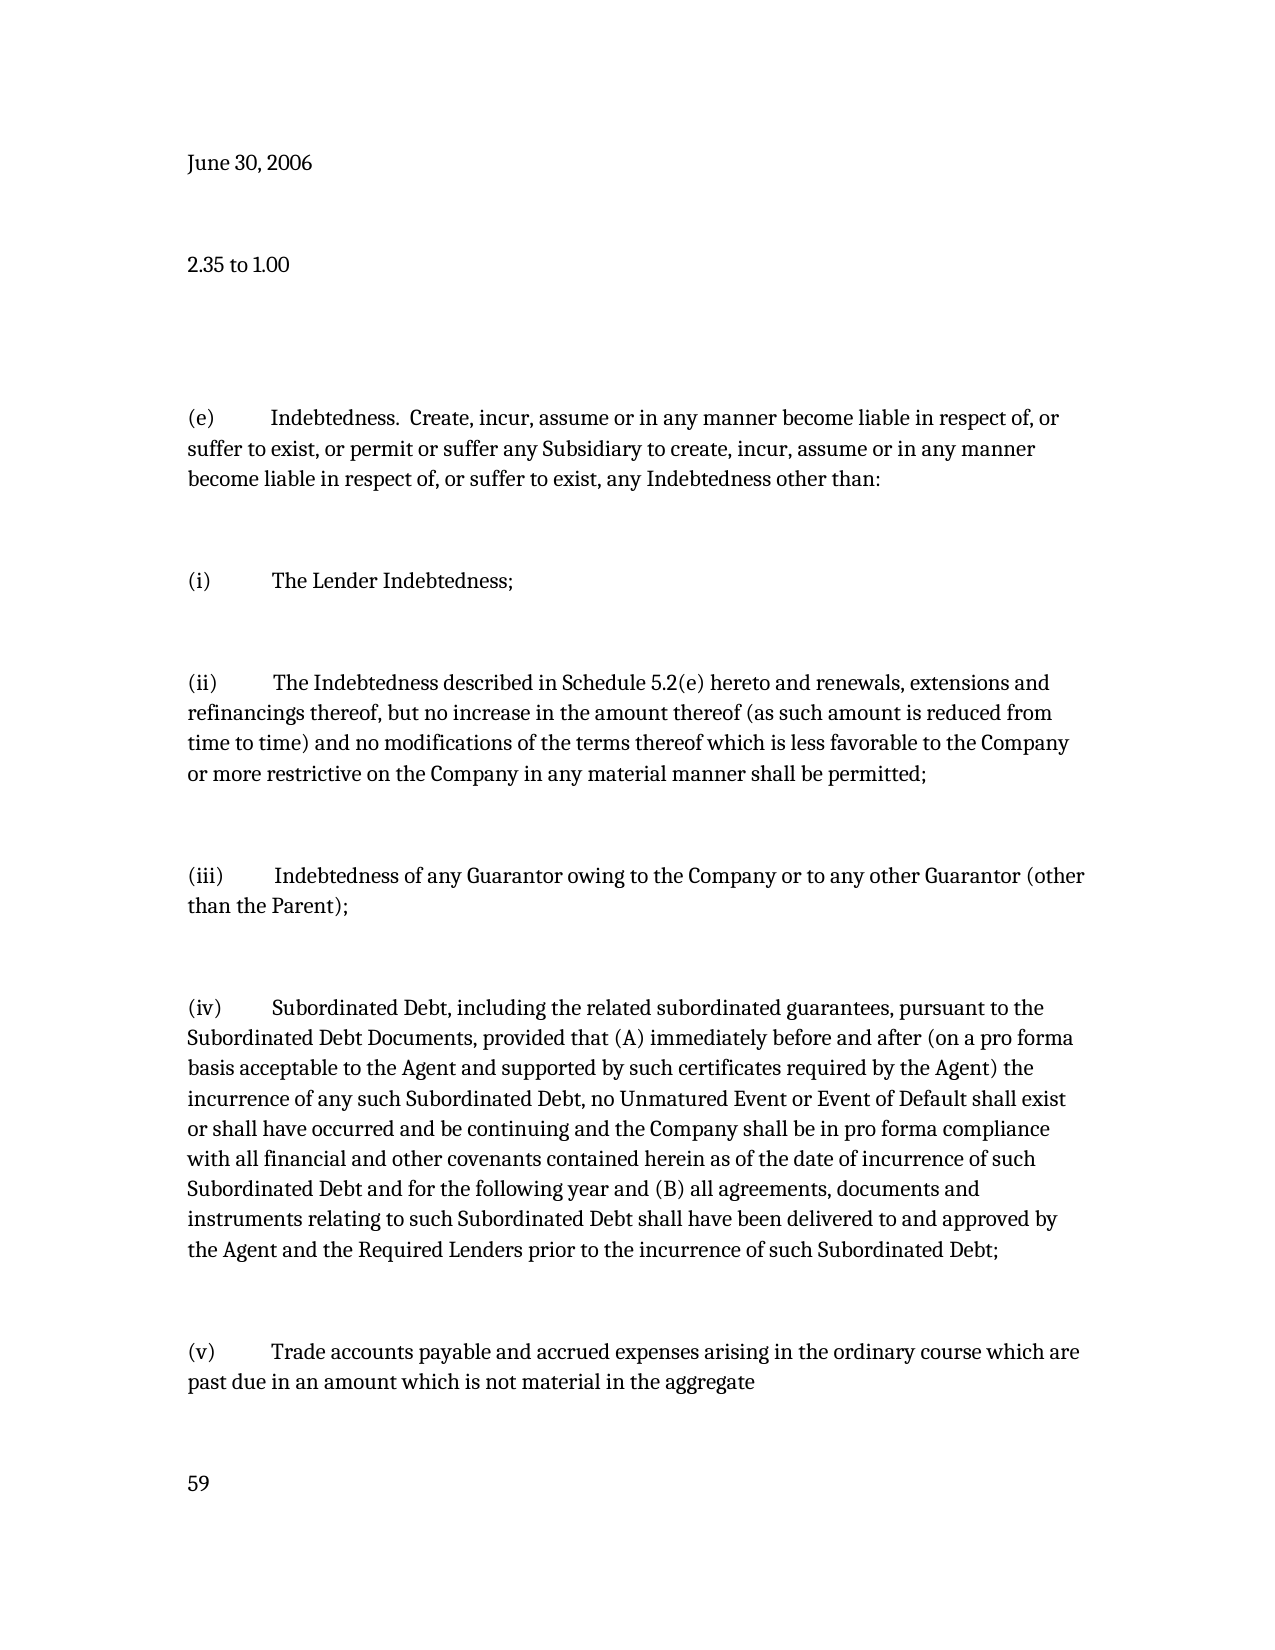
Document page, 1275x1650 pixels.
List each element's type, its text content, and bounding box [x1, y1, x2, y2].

text (iii) Indebtedness of any Guarantor owing to the Company or to any other Guarantor (other than the Parent); [187, 862, 1087, 919]
text (ii) The Indebtedness described in Schedule 5.2(e) hereto and renewals, extensions and refinancings thereof, but no increase in the amount thereof (as such amount is reduced from time to time) and no modifications of the terms thereof which is less favorable to the Company or more restrictive on the Company in any material manner shall be permitted; [187, 670, 1087, 787]
text (i) The Lender Indebtedness; [187, 568, 1087, 594]
text 2.35 to 1.00 [187, 252, 1087, 278]
text (iv) Subordinated Debt, including the related subordinated guarantees, pursuant to the Subordinated Debt Documents, provided that (A) immediately before and after (on a pro forma basis acceptable to the Agent and supported by such certificates required by the Agent) the incurrence of any such Subordinated Debt, no Unmatured Event or Event of Default shall exist or shall have occurred and be continuing and the Company shall be in pro forma compliance with all financial and other covenants contained herein as of the date of incurrence of such Subordinated Debt and for the following year and (B) all agreements, documents and instruments relating to such Subordinated Debt shall have been delivered to and approved by the Agent and the Required Lenders prior to the incurrence of such Subordinated Debt; [187, 995, 1087, 1263]
text June 30, 2006 [187, 150, 1087, 176]
text (v) Trade accounts payable and accrued expenses arising in the ordinary course which are past due in an amount which is not material in the aggregate [187, 1338, 1087, 1395]
text 59 [187, 1471, 1087, 1497]
text (e) Indebtedness. Create, incur, assume or in any manner become liable in respect of, or suffer to exist, or permit or suffer any Subsidiary to create, incur, assume or in any manner become liable in respect of, or suffer to exist, any Indebtedness other than: [187, 405, 1087, 492]
